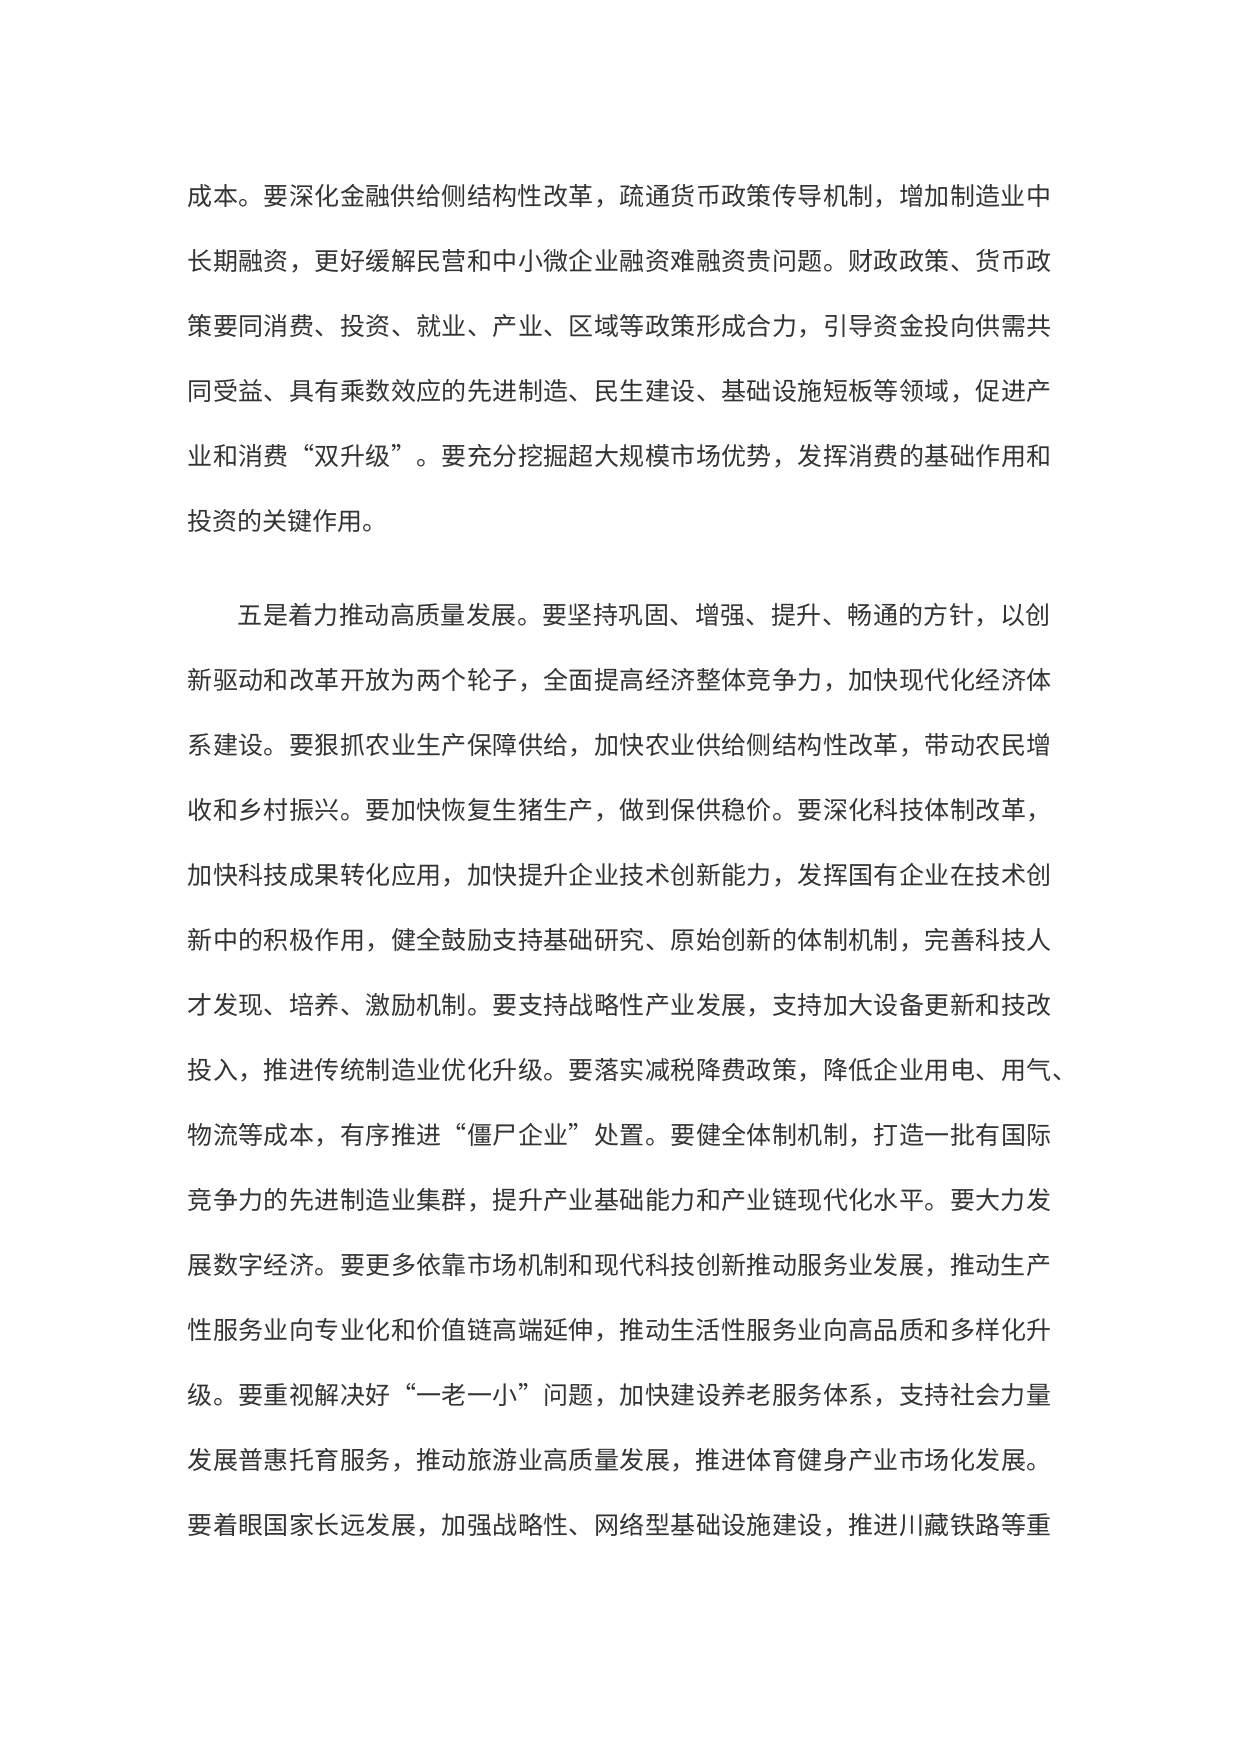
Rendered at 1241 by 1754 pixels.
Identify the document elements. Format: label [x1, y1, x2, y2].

text [187, 581, 1053, 1556]
text [187, 162, 1053, 552]
